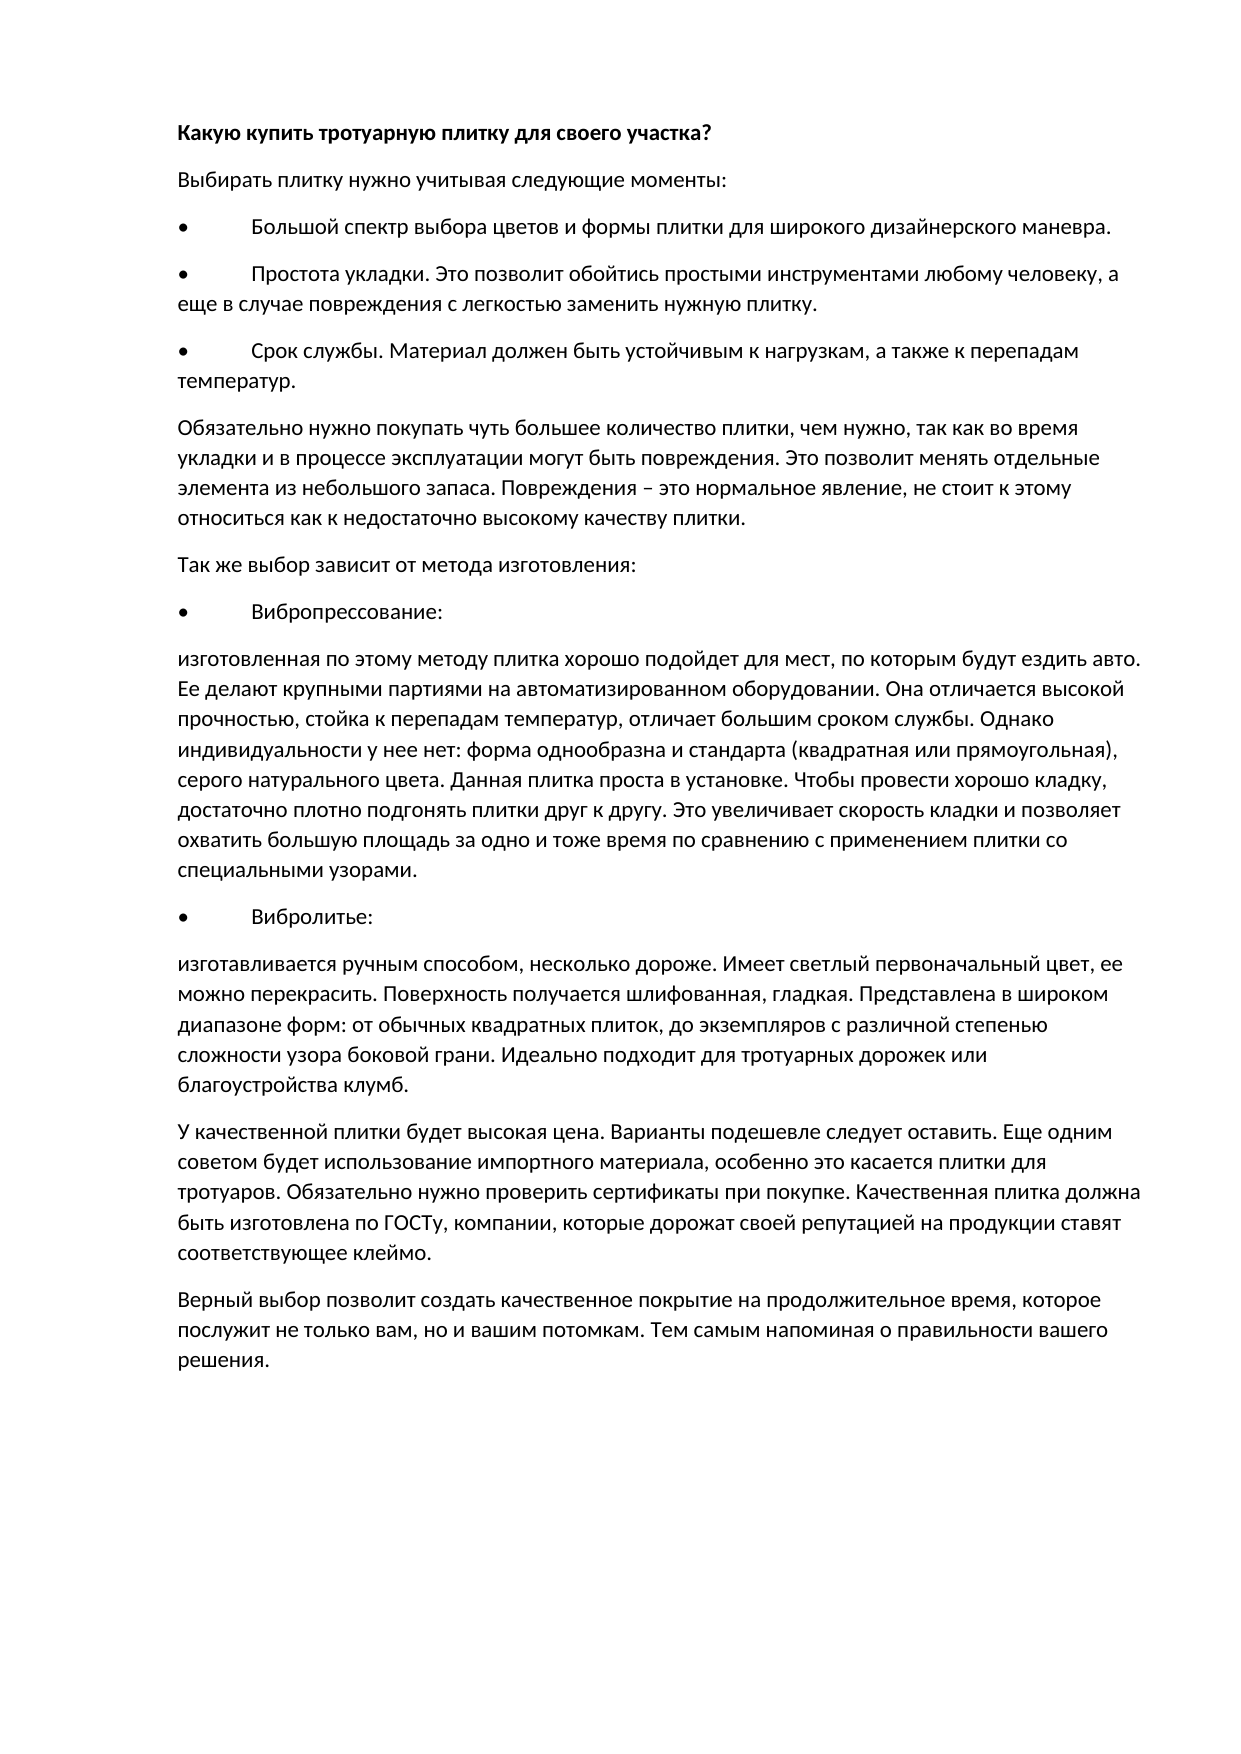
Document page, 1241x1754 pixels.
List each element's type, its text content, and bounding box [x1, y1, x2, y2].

text Обязательно нужно покупать чуть большее количество плитки, чем нужно, так как во время укладки и в процессе эксплуатации могут быть повреждения. Это позволит менять отдельные элемента из небольшого запаса. Повреждения – это нормальное явление, не стоит к этому относиться как к недостаточно высокому качеству плитки. [177, 413, 1152, 532]
text • Большой спектр выбора цветов и формы плитки для широкого дизайнерского маневра. [177, 212, 1152, 240]
text изготовленная по этому методу плитка хорошо подойдет для мест, по которым будут ездить авто. Ее делают крупными партиями на автоматизированном оборудовании. Она отличается высокой прочностью, стойка к перепадам температур, отличает большим сроком службы. Однако индивидуальности у нее нет: форма однообразна и стандарта (квадратная или прямоугольная), серого натурального цвета. Данная плитка проста в установке. Чтобы провести хорошо кладку, достаточно плотно подгонять плитки друг к другу. Это увеличивает скорость кладки и позволяет охватить большую площадь за одно и тоже время по сравнению с применением плитки со специальными узорами. [177, 644, 1152, 884]
text • Простота укладки. Это позволит обойтись простыми инструментами любому человеку, а еще в случае повреждения с легкостью заменить нужную плитку. [177, 259, 1152, 317]
text изготавливается ручным способом, несколько дороже. Имеет светлый первоначальный цвет, ее можно перекрасить. Поверхность получается шлифованная, гладкая. Представлена в широком диапазоне форм: от обычных квадратных плиток, до экземпляров с различной степенью сложности узора боковой грани. Идеально подходит для тротуарных дорожек или благоустройства клумб. [177, 949, 1152, 1098]
text Верный выбор позволит создать качественное покрытие на продолжительное время, которое послужит не только вам, но и вашим потомкам. Тем самым напоминая о правильности вашего решения. [177, 1285, 1152, 1373]
text Так же выбор зависит от метода изготовления: [177, 550, 1152, 578]
text • Вибролитье: [177, 902, 1152, 931]
text Какую купить тротуарную плитку для своего участка? [177, 118, 1152, 146]
text • Вибропрессование: [177, 597, 1152, 625]
text У качественной плитки будет высокая цена. Варианты подешевле следует оставить. Еще одним советом будет использование импортного материала, особенно это касается плитки для тротуаров. Обязательно нужно проверить сертификаты при покупке. Качественная плитка должна быть изготовлена по ГОСТу, компании, которые дорожат своей репутацией на продукции ставят соответствующее клеймо. [177, 1117, 1152, 1266]
text Выбирать плитку нужно учитывая следующие моменты: [177, 165, 1152, 193]
text • Срок службы. Материал должен быть устойчивым к нагрузкам, а также к перепадам температур. [177, 336, 1152, 394]
